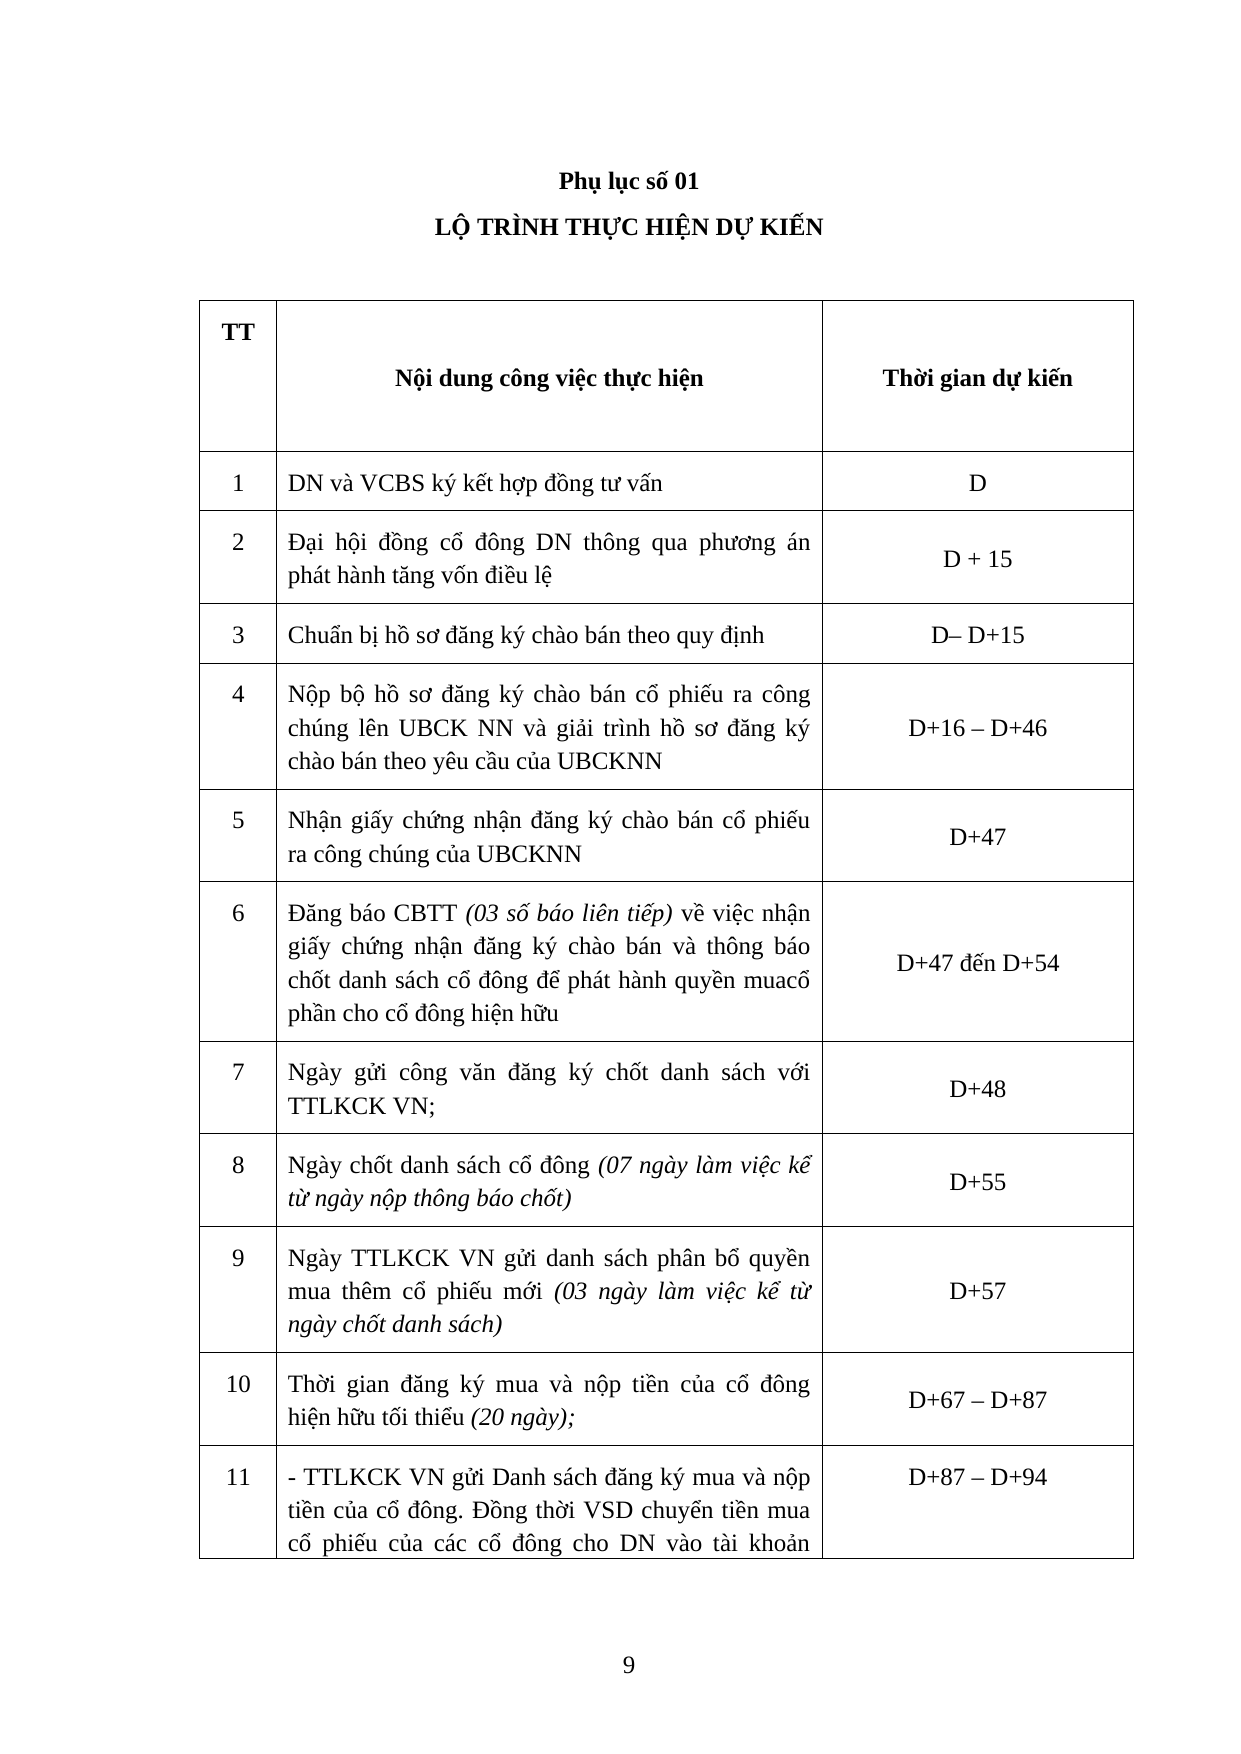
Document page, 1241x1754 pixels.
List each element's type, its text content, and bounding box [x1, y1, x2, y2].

table_cell Đại hội đồng cổ đông DN thông qua phương án phát hành tăng vốn điều lệ [277, 511, 822, 603]
table_cell D– D+15 [823, 604, 1133, 662]
table_cell Đăng báo CBTT (03 số báo liên tiếp) về việc nhận giấy chứng nhận đăng ký chào bán và thông báo chốt danh sách cổ đông để phát hành quyền muacổ phần cho cổ đông hiện hữu [277, 882, 822, 1041]
table_cell 10 [200, 1353, 276, 1445]
table_cell D+87 – D+94 [823, 1446, 1133, 1558]
table_cell D+47 đến D+54 [823, 882, 1133, 1041]
table_cell 2 [200, 511, 276, 603]
table_cell Nộp bộ hồ sơ đăng ký chào bán cổ phiếu ra công chúng lên UBCK NN và giải trình hồ sơ đăng ký chào bán theo yêu cầu của UBCKNN [277, 664, 822, 788]
table_cell DN và VCBS ký kết hợp đồng tư vấn [277, 452, 822, 510]
table_cell 7 [200, 1042, 276, 1133]
text Phụ lục số 01 [136, 162, 1122, 196]
table_cell Chuẩn bị hồ sơ đăng ký chào bán theo quy định [277, 604, 822, 662]
table_cell Ngày gửi công văn đăng ký chốt danh sách với TTLKCK VN; [277, 1042, 822, 1133]
table_cell 11 [200, 1446, 276, 1558]
table_header Thời gian dự kiến [823, 301, 1133, 451]
table_header TT [200, 301, 276, 451]
table_cell Nhận giấy chứng nhận đăng ký chào bán cổ phiếu ra công chúng của UBCKNN [277, 790, 822, 881]
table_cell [277, 1446, 822, 1558]
text LỘ TRÌNH THỰC HIỆN DỰ KIẾN [136, 208, 1122, 242]
table_cell D+55 [823, 1134, 1133, 1226]
table_cell 4 [200, 664, 276, 788]
table_cell D+57 [823, 1227, 1133, 1352]
table_cell D+16 – D+46 [823, 664, 1133, 788]
table_cell Thời gian đăng ký mua và nộp tiền của cổ đông hiện hữu tối thiểu (20 ngày); [277, 1353, 822, 1445]
table_cell Ngày TTLKCK VN gửi danh sách phân bổ quyền mua thêm cổ phiếu mới (03 ngày làm việc kể từ ngày chốt danh sách) [277, 1227, 822, 1352]
table_cell 8 [200, 1134, 276, 1226]
table_cell D+47 [823, 790, 1133, 881]
table_cell D [823, 452, 1133, 510]
table_cell D+67 – D+87 [823, 1353, 1133, 1445]
table_cell Ngày chốt danh sách cổ đông (07 ngày làm việc kể từ ngày nộp thông báo chốt) [277, 1134, 822, 1226]
table_cell 5 [200, 790, 276, 881]
table_cell D+48 [823, 1042, 1133, 1133]
table_cell D + 15 [823, 511, 1133, 603]
table_cell 9 [200, 1227, 276, 1352]
table_cell 1 [200, 452, 276, 510]
table_cell 3 [200, 604, 276, 662]
table_header Nội dung công việc thực hiện [277, 301, 822, 451]
table_cell 6 [200, 882, 276, 1041]
